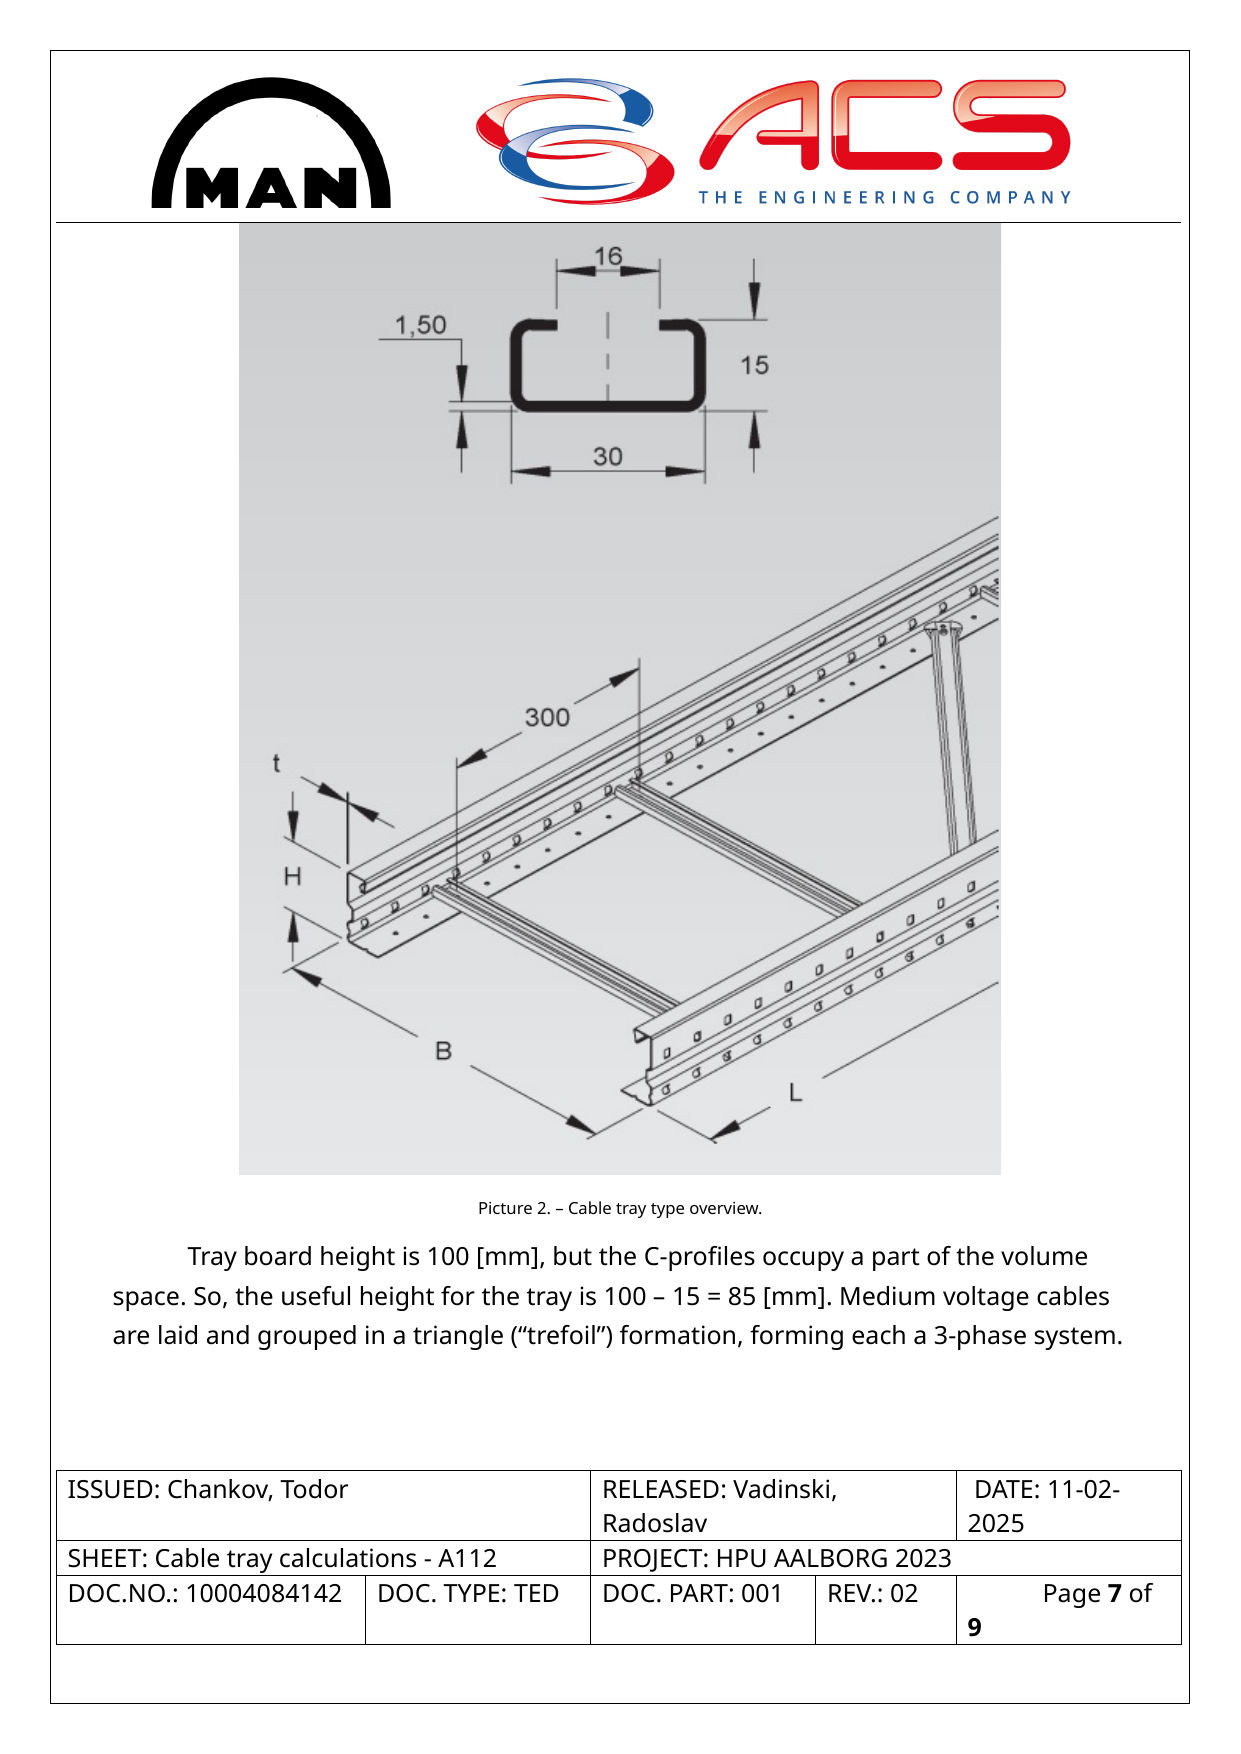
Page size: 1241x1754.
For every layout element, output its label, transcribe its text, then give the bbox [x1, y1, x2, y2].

text Picture 2. – Cable tray type overview. [112, 1196, 1128, 1219]
text Tray board height is 100 [mm], but the C-profiles occupy a part of the volume space. So, the useful height for the tray is 100 – 15 = 85 [mm]. Medium voltage cables are laid and grouped in a triangle (“trefoil”) formation, forming each a 3-phase system. [112, 1239, 1128, 1351]
picture [475, 75, 1086, 211]
picture [151, 75, 391, 211]
